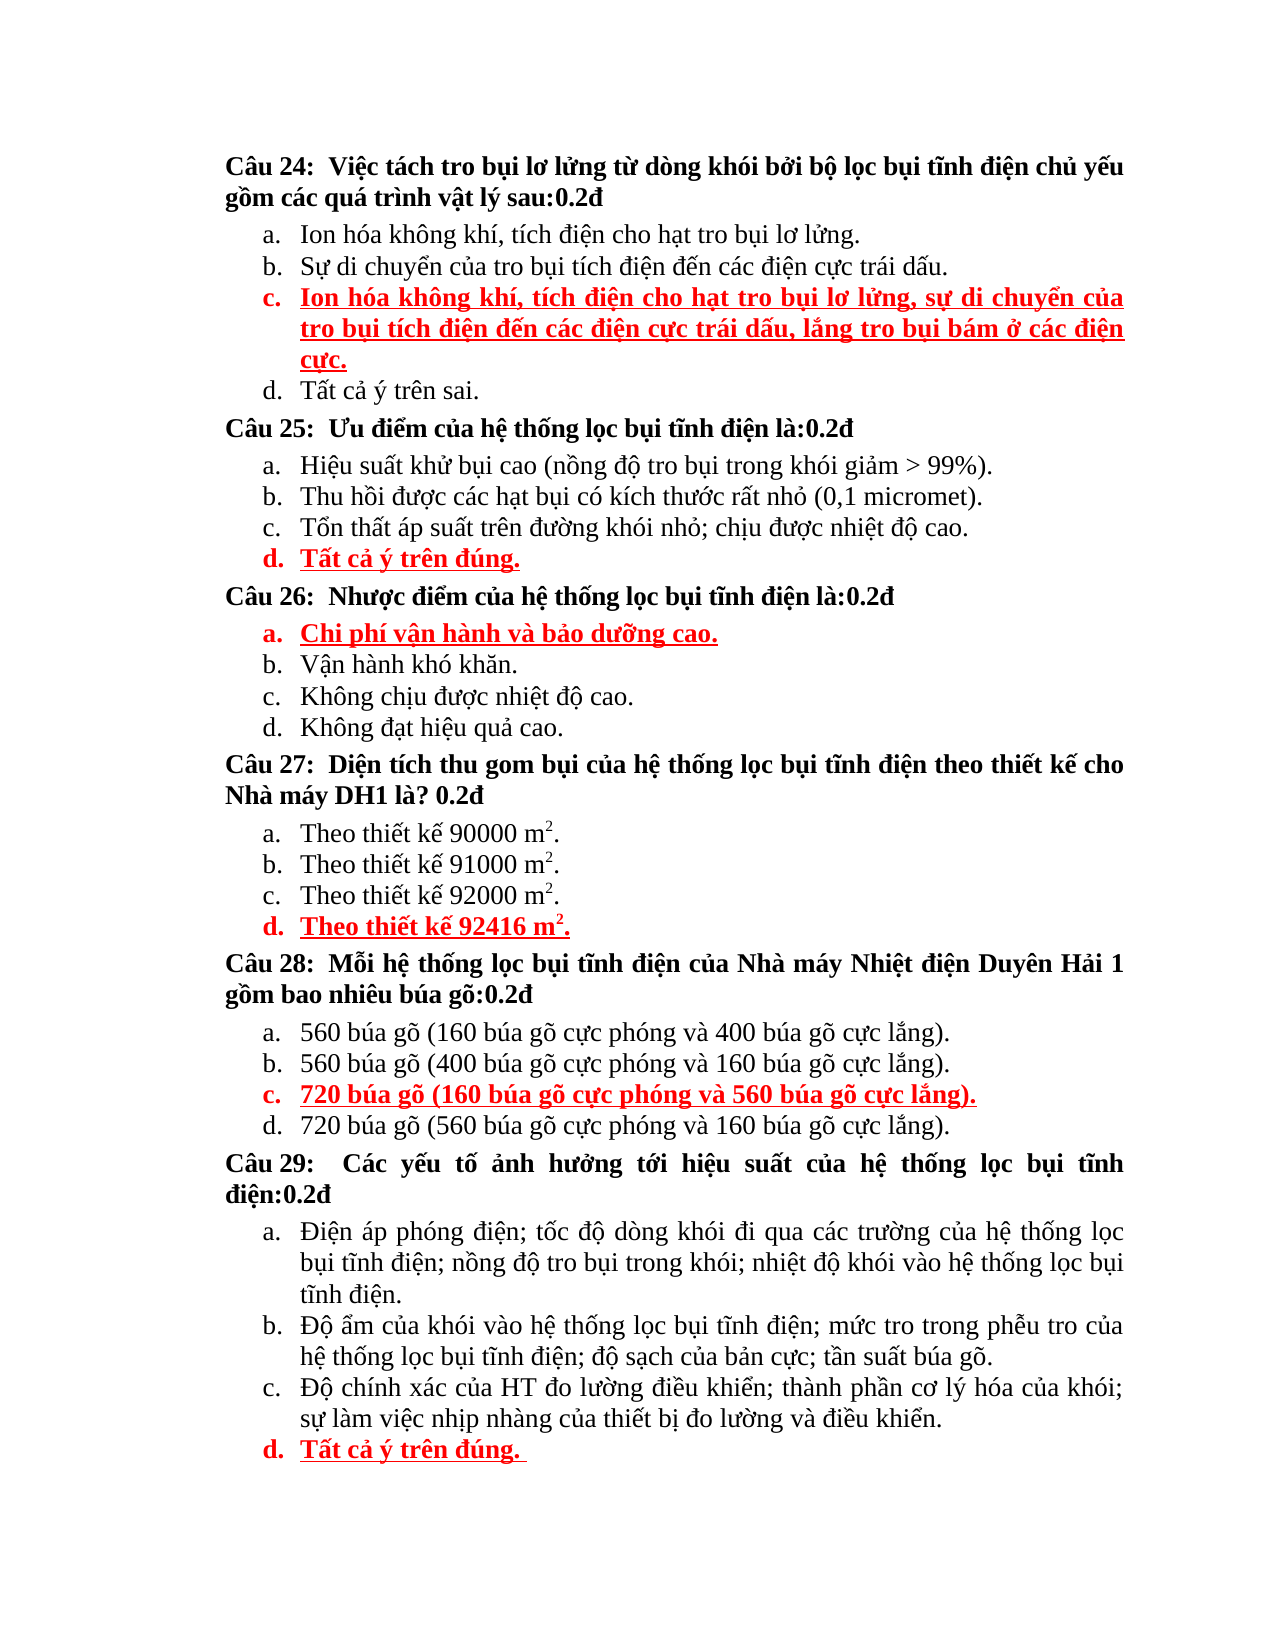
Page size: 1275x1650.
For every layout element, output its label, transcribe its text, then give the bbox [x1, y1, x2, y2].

list Độ chính xác của HT đo lường điều khiển; thành phần cơ lý hóa của khói; sự làm việc nhịp nhàng của thiết bị đo lường và điều khiển. [262, 1371, 1125, 1433]
list 720 búa gõ (160 búa gõ cực phóng và 560 búa gõ cực lắng). [262, 1078, 1125, 1109]
list Nhược điểm của hệ thống lọc bụi tĩnh điện là:0.2đ [225, 580, 1125, 611]
list Các yếu tố ảnh hưởng tới hiệu suất của hệ thống lọc bụi tĩnh điện:0.2đ [225, 1147, 1125, 1209]
list Việc tách tro bụi lơ lửng từ dòng khói bởi bộ lọc bụi tĩnh điện chủ yếu gồm các quá trình vật lý sau:0.2đ [225, 150, 1125, 212]
list Không đạt hiệu quả cao. [262, 711, 1125, 742]
list Tổn thất áp suất trên đường khói nhỏ; chịu được nhiệt độ cao. [262, 511, 1125, 542]
list Hiệu suất khử bụi cao (nồng độ tro bụi trong khói giảm > 99%). [262, 449, 1125, 480]
list Tất cả ý trên đúng. [262, 542, 1125, 574]
list Tất cả ý trên đúng. [262, 1433, 1125, 1464]
list Độ ẩm của khói vào hệ thống lọc bụi tĩnh điện; mức tro trong phễu tro của hệ thống lọc bụi tĩnh điện; độ sạch của bản cực; tần suất búa gõ. [262, 1309, 1125, 1371]
list Điện áp phóng điện; tốc độ dòng khói đi qua các trường của hệ thống lọc bụi tĩnh điện; nồng độ tro bụi trong khói; nhiệt độ khói vào hệ thống lọc bụi tĩnh điện. [262, 1215, 1125, 1309]
list Ưu điểm của hệ thống lọc bụi tĩnh điện là:0.2đ [225, 412, 1125, 443]
list Diện tích thu gom bụi của hệ thống lọc bụi tĩnh điện theo thiết kế cho Nhà máy DH1 là? 0.2đ [225, 748, 1125, 810]
list Theo thiết kế 92000 m2. [262, 879, 1125, 910]
list Không chịu được nhiệt độ cao. [262, 679, 1125, 711]
list Vận hành khó khăn. [262, 648, 1125, 679]
list Theo thiết kế 92416 m2. [262, 910, 1125, 941]
list Theo thiết kế 90000 m2. [262, 817, 1125, 848]
list Thu hồi được các hạt bụi có kích thước rất nhỏ (0,1 micromet). [262, 480, 1125, 511]
list Tất cả ý trên sai. [262, 374, 1125, 405]
list Chi phí vận hành và bảo dưỡng cao. [262, 617, 1125, 648]
list Sự di chuyển của tro bụi tích điện đến các điện cực trái dấu. [262, 250, 1125, 281]
list 560 búa gõ (400 búa gõ cực phóng và 160 búa gõ cực lắng). [262, 1047, 1125, 1078]
list 720 búa gõ (560 búa gõ cực phóng và 160 búa gõ cực lắng). [262, 1109, 1125, 1141]
list Theo thiết kế 91000 m2. [262, 848, 1125, 879]
list Mỗi hệ thống lọc bụi tĩnh điện của Nhà máy Nhiệt điện Duyên Hải 1 gồm bao nhiêu búa gõ:0.2đ [225, 947, 1125, 1010]
list Ion hóa không khí, tích điện cho hạt tro bụi lơ lửng. [262, 218, 1125, 250]
list 560 búa gõ (160 búa gõ cực phóng và 400 búa gõ cực lắng). [262, 1016, 1125, 1047]
list Ion hóa không khí, tích điện cho hạt tro bụi lơ lửng, sự di chuyển của tro bụi tích điện đến các điện cực trái dấu, lắng tro bụi bám ở các điện cực. [262, 281, 1125, 374]
